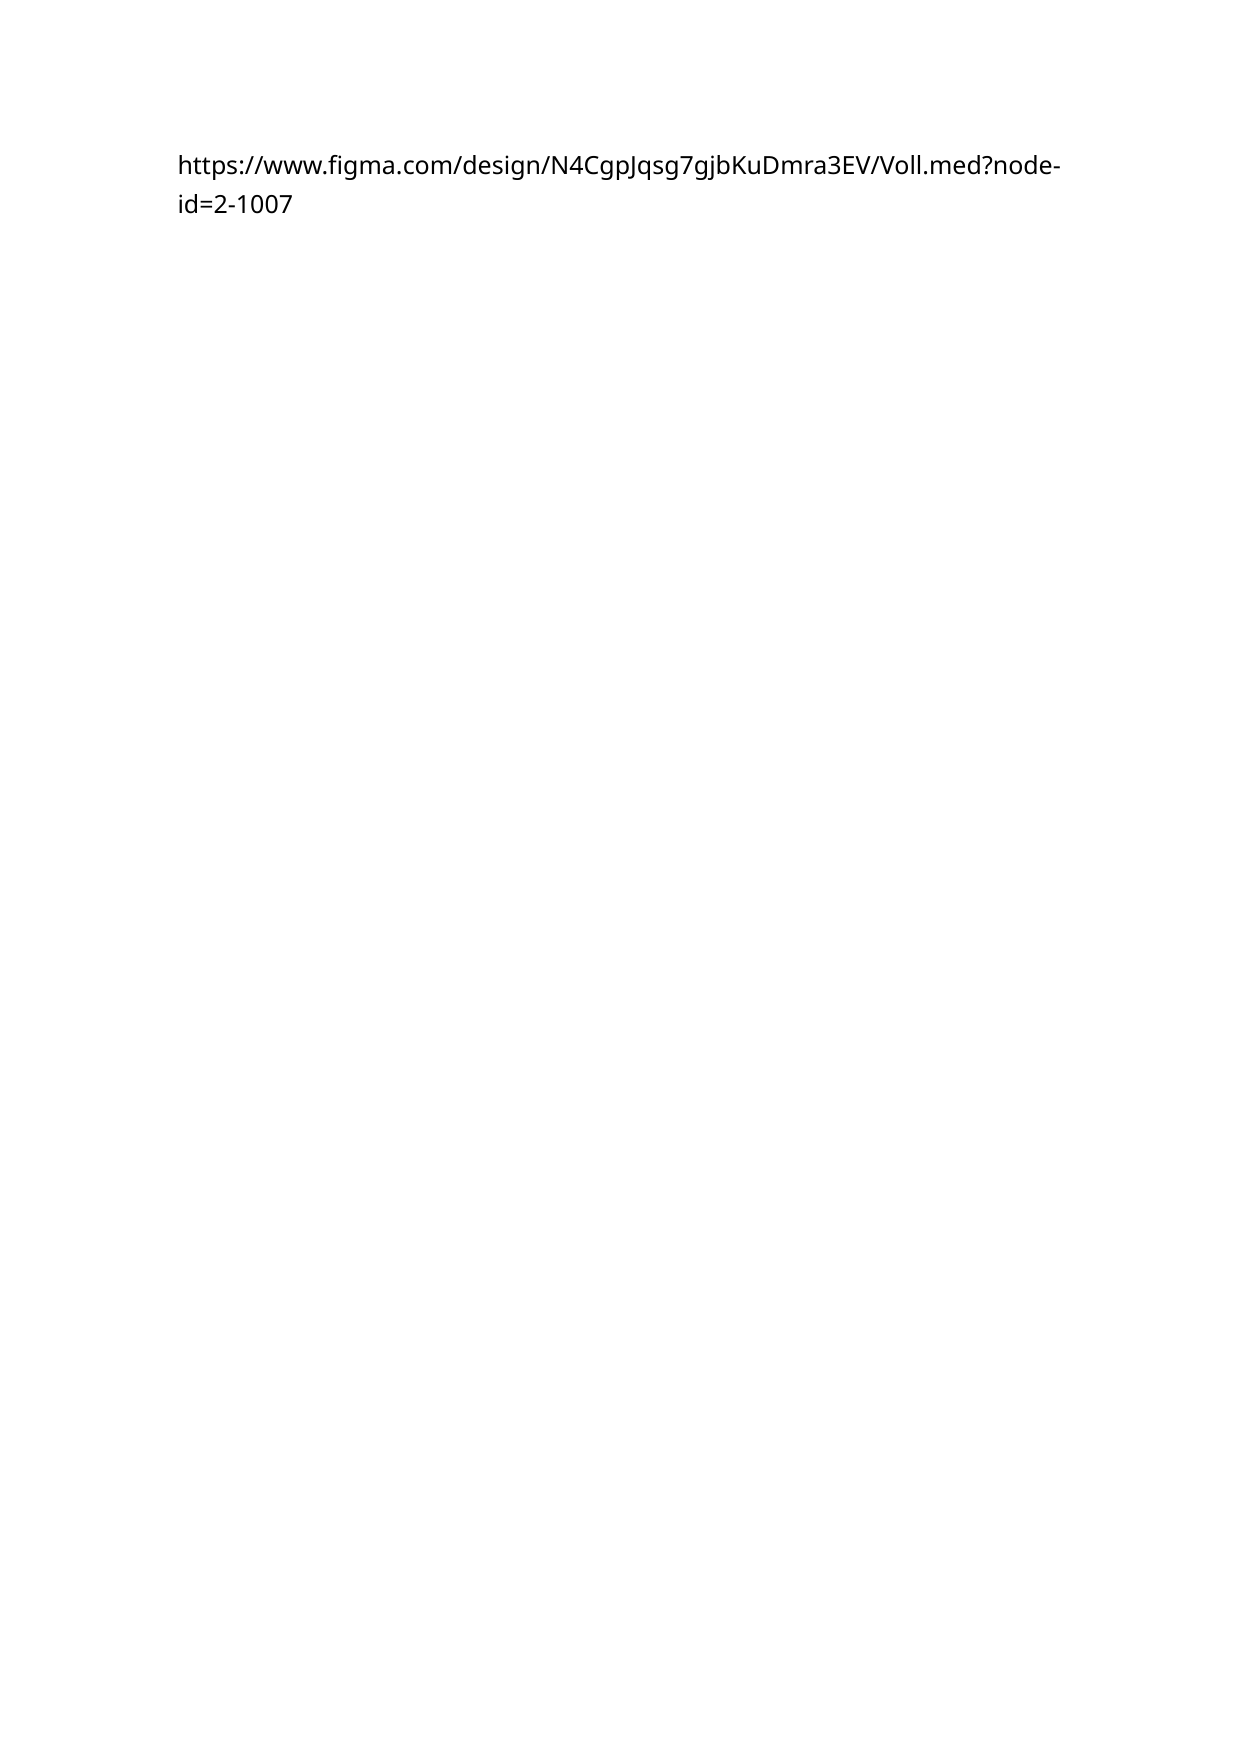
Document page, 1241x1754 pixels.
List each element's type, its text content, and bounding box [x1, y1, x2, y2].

text https://www.figma.com/design/N4CgpJqsg7gjbKuDmra3EV/Voll.med?node-id=2-1007 [177, 148, 1063, 221]
